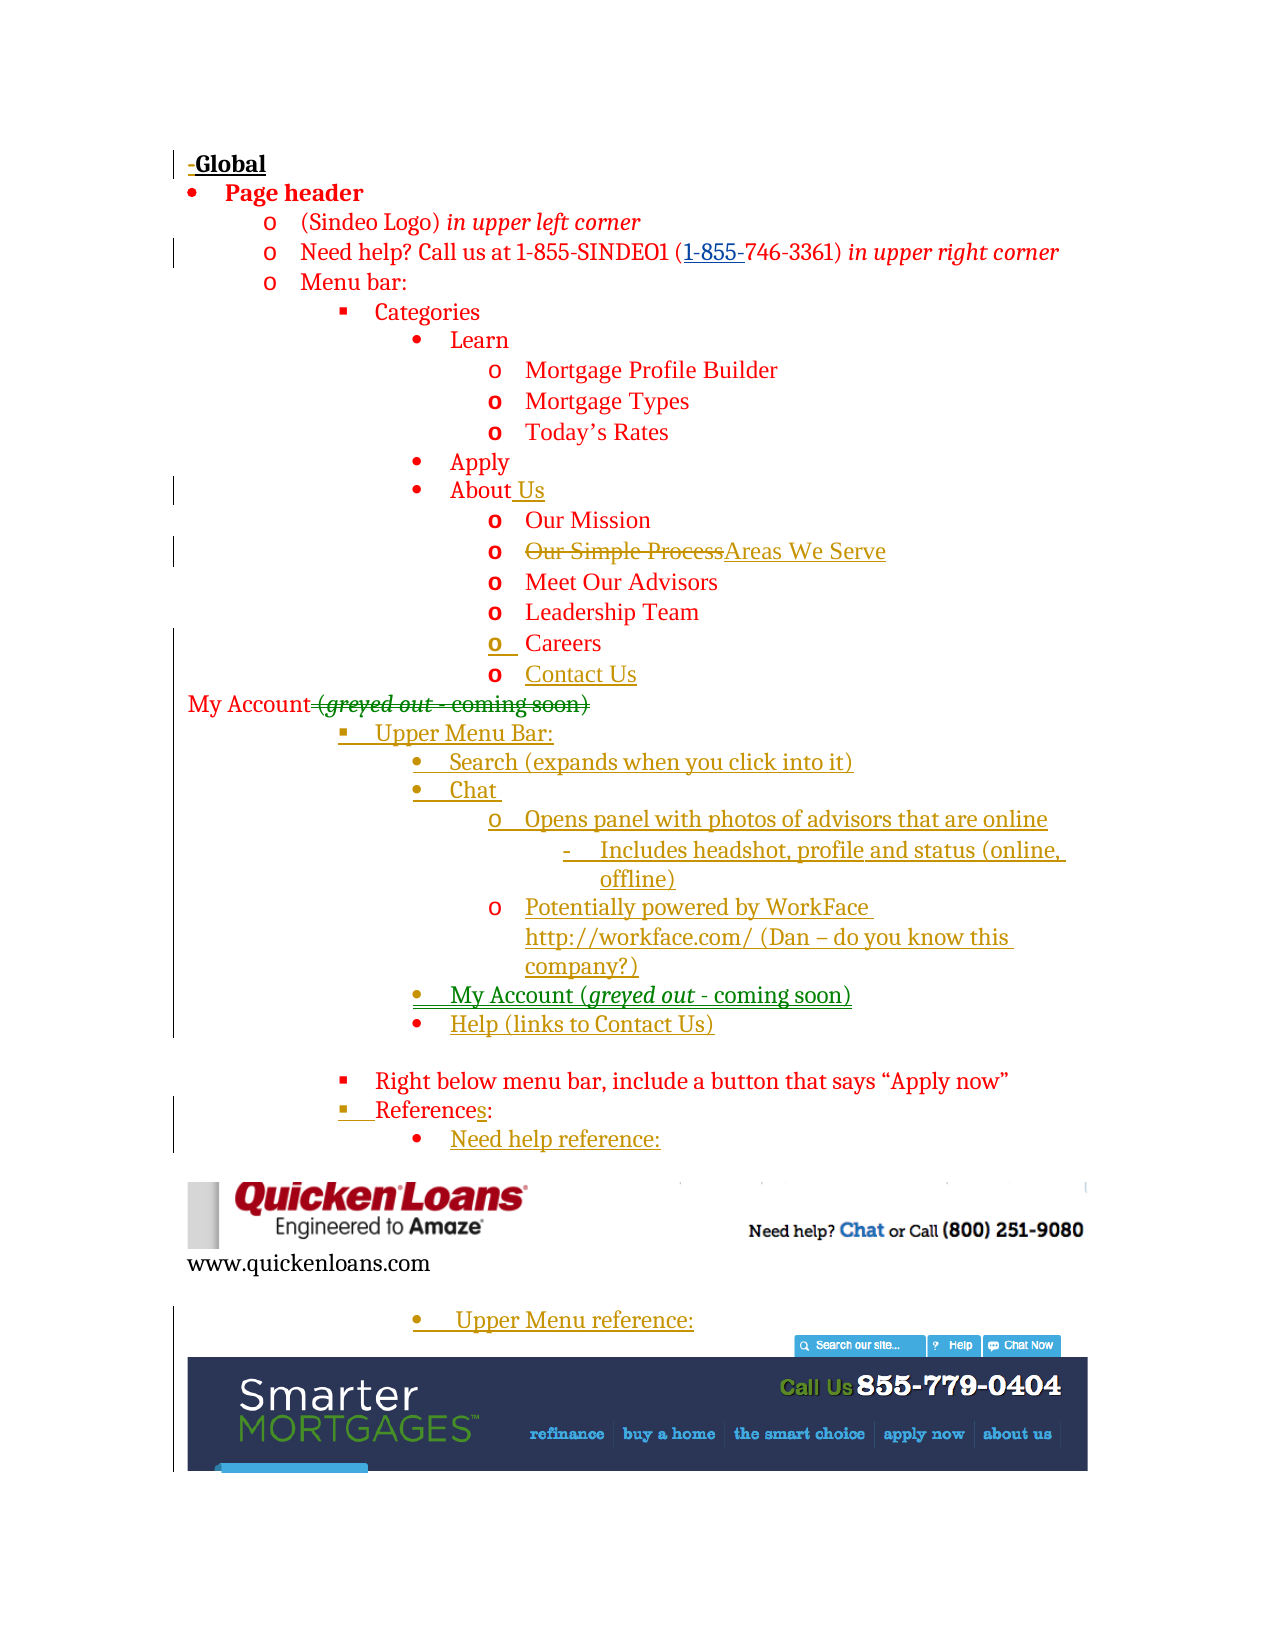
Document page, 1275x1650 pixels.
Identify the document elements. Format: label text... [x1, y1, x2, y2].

list Page header [187, 179, 1087, 207]
list Leadership Team [487, 597, 1087, 628]
list About [412, 476, 1087, 505]
picture [187, 1335, 1088, 1473]
list Apply [412, 447, 1087, 476]
list Today’s Rates [487, 417, 1087, 447]
list Learn [412, 326, 1087, 355]
list Categories [337, 297, 1087, 326]
list Need help? Call us at 1-855-SINDEO1 (746-3361) in upper right corner [262, 237, 1087, 267]
list Our Mission [487, 505, 1087, 536]
list Meet Our Advisors [487, 567, 1087, 597]
list Mortgage Types [487, 386, 1087, 417]
list Mortgage Profile Builder [487, 355, 1087, 386]
list (Sindeo Logo) in upper left corner [262, 207, 1087, 237]
list Careers [487, 628, 1087, 659]
text www.quickenloans.com [187, 1249, 1087, 1277]
picture [187, 1182, 1087, 1249]
list Reference: [337, 1096, 1087, 1124]
text Global [187, 150, 1087, 179]
list Right below menu bar, include a button that says “Apply now” [337, 1067, 1087, 1096]
list Menu bar: [262, 267, 1087, 297]
